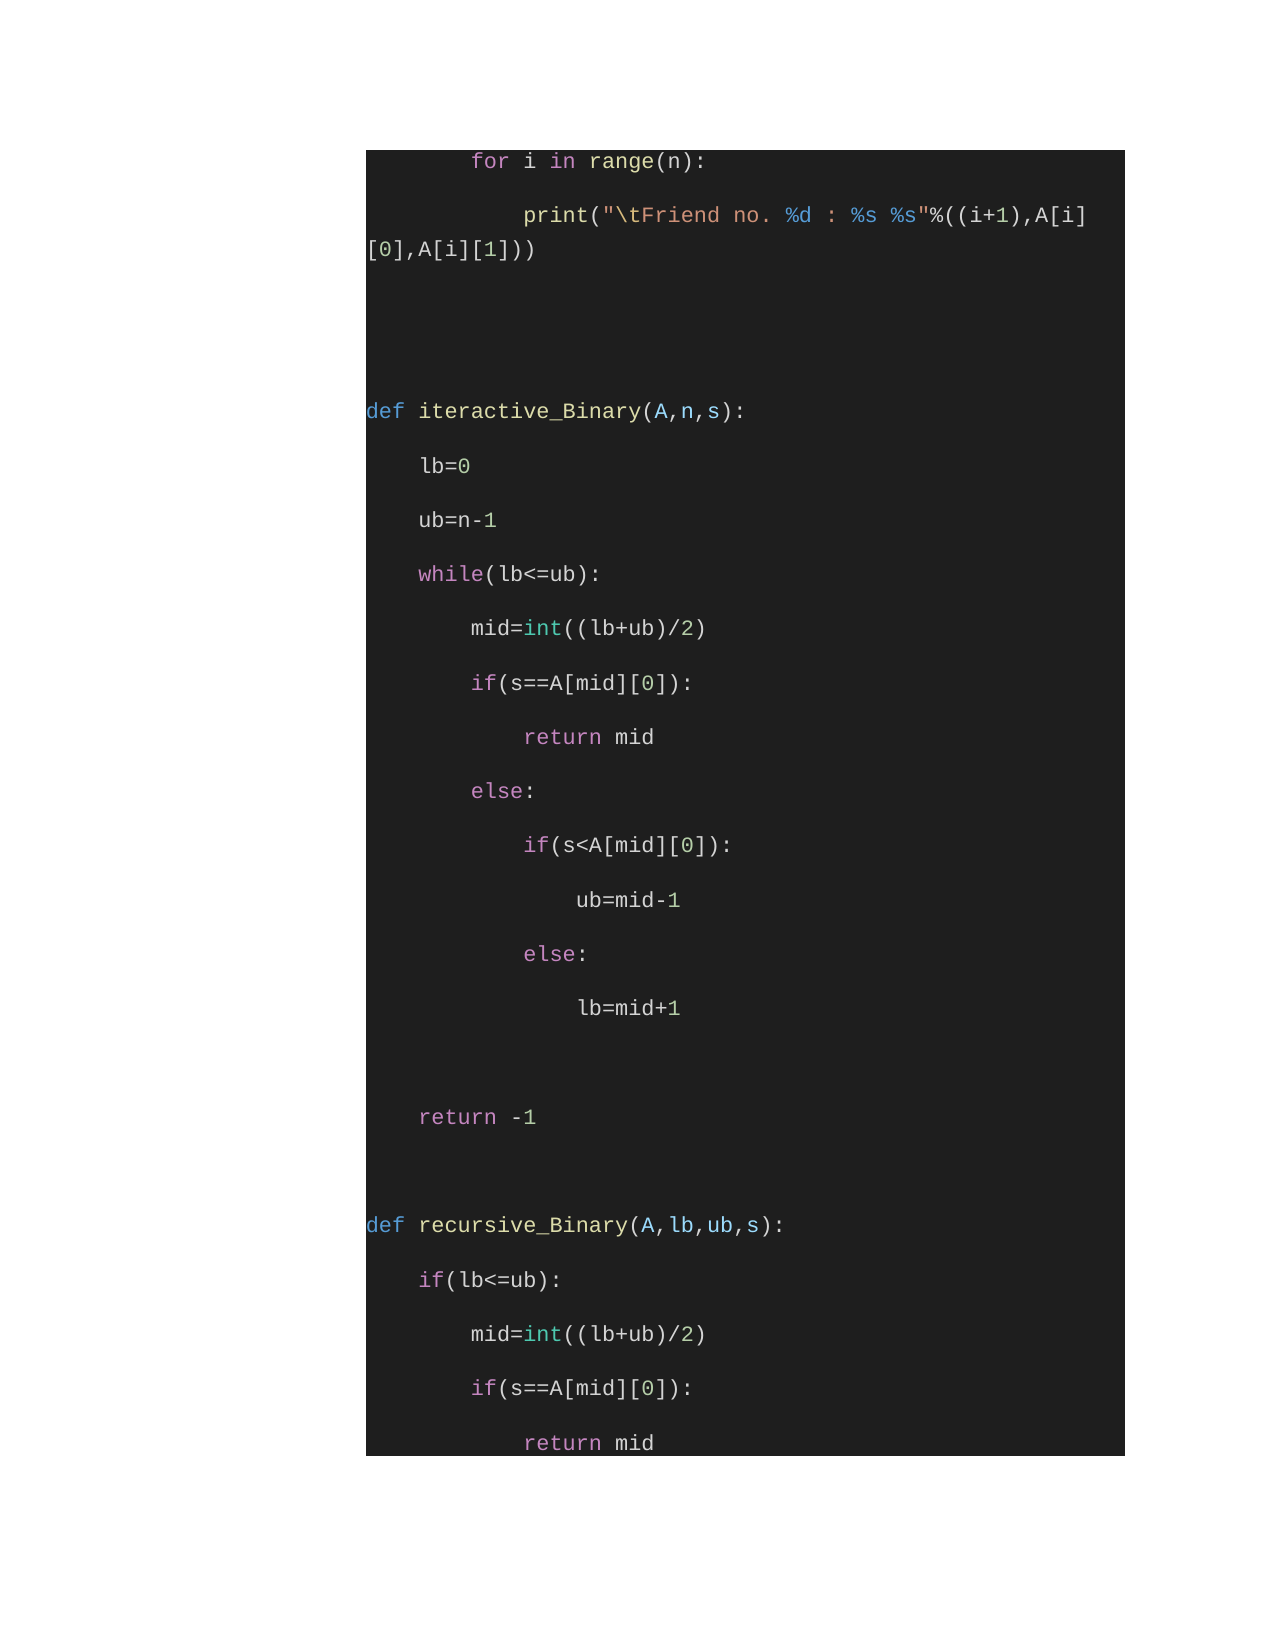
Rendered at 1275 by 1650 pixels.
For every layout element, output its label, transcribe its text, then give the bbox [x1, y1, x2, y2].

text else: [366, 780, 1125, 805]
text else: [366, 943, 1125, 968]
text if(s==A[mid][0]): [366, 672, 1125, 697]
text while(lb<=ub): [366, 563, 1125, 588]
text if(lb<=ub): [366, 1269, 1125, 1294]
text return mid [366, 1432, 1125, 1456]
text return -1 [366, 1106, 1125, 1131]
text mid=int((lb+ub)/2) [366, 618, 1125, 642]
text mid=int((lb+ub)/2) [366, 1323, 1125, 1348]
text lb=mid+1 [366, 997, 1125, 1022]
text lb=0 [366, 455, 1125, 479]
text if(s==A[mid][0]): [366, 1377, 1125, 1402]
text return mid [366, 726, 1125, 751]
text def iteractive_Binary(A,n,s): [366, 401, 1125, 425]
text ub=mid-1 [366, 889, 1125, 914]
text print("\tFriend no. %d : %s %s"%((i+1),A[i][0],A[i][1])) [366, 204, 1125, 262]
text ub=n-1 [366, 509, 1125, 534]
text for i in range(n): [366, 150, 1125, 175]
text def recursive_Binary(A,lb,ub,s): [366, 1214, 1125, 1239]
text if(s<A[mid][0]): [366, 835, 1125, 859]
